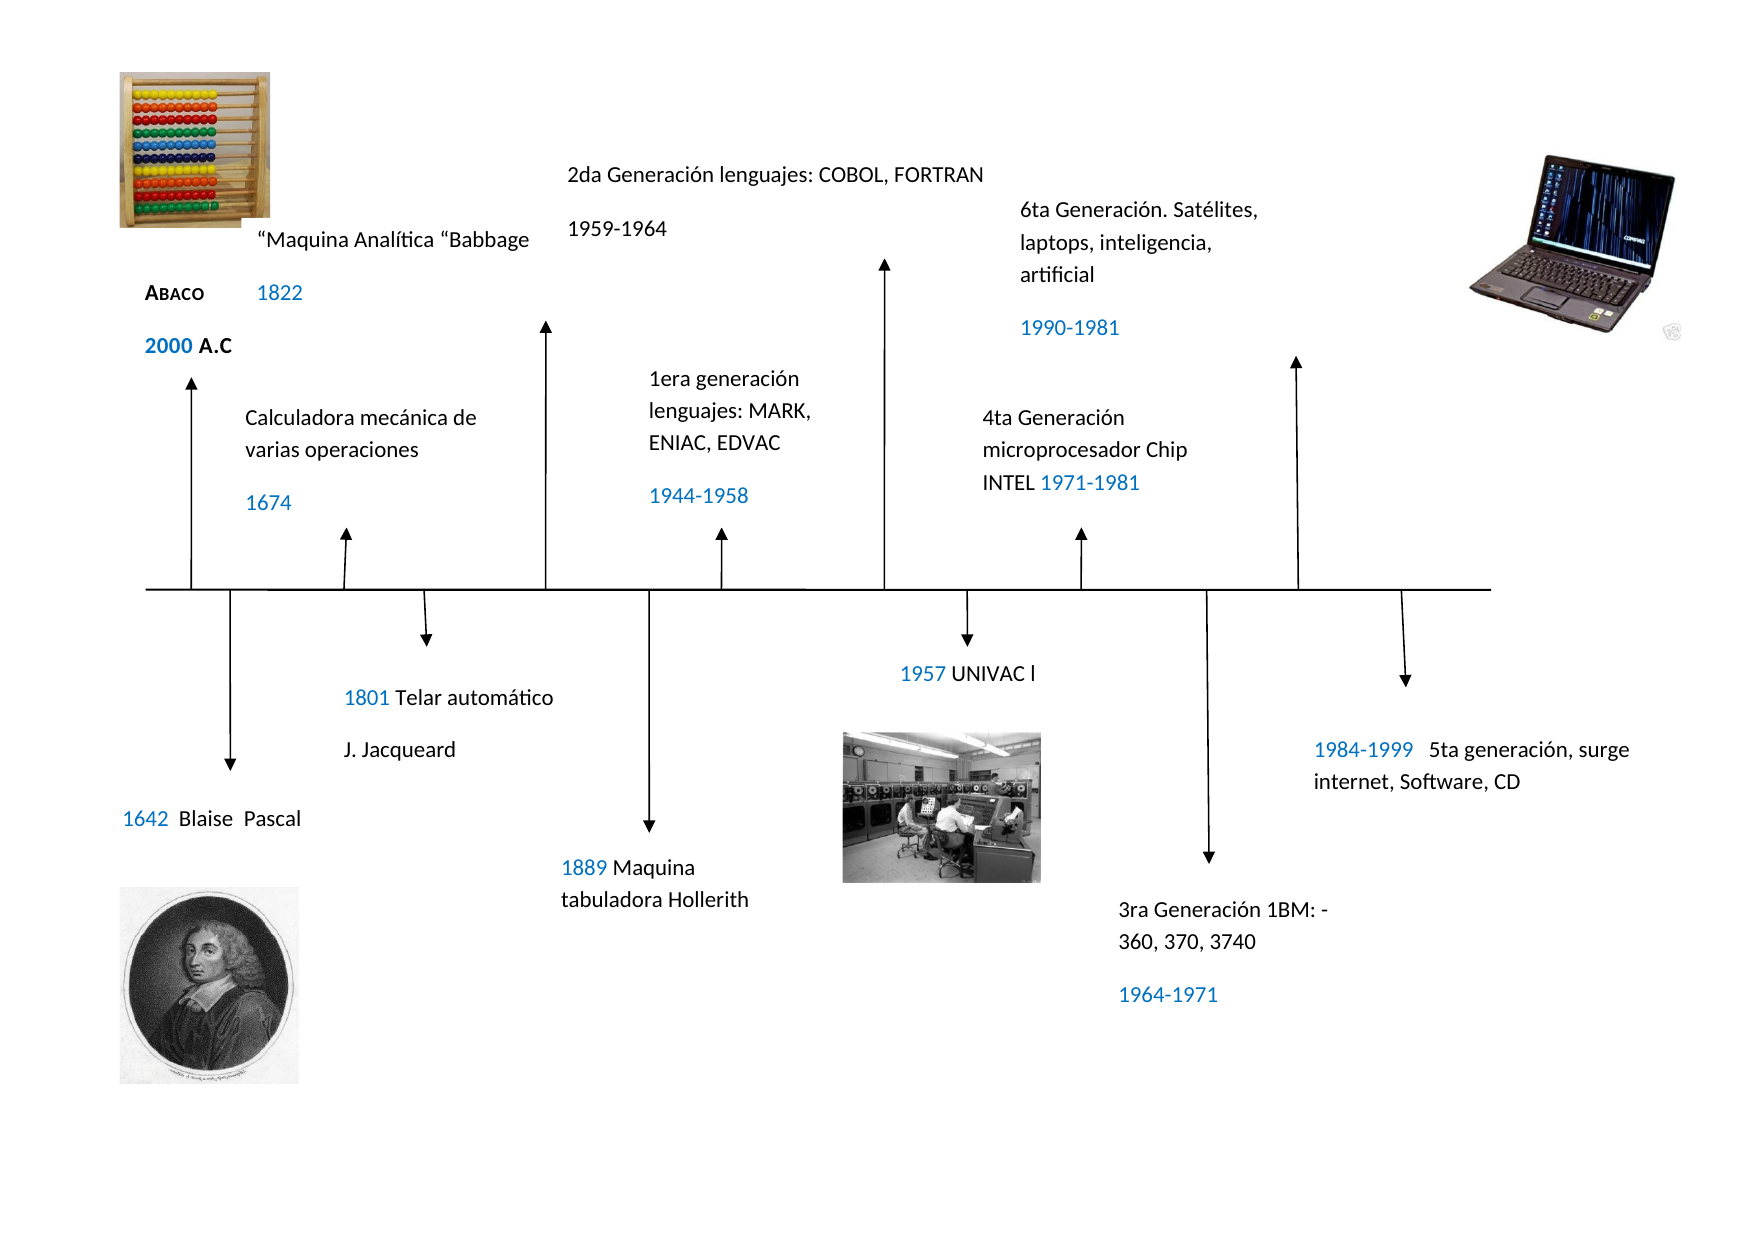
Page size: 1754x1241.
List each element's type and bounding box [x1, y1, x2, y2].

picture [119, 887, 300, 1084]
picture [1462, 150, 1682, 341]
picture [119, 72, 271, 228]
picture [842, 732, 1041, 883]
